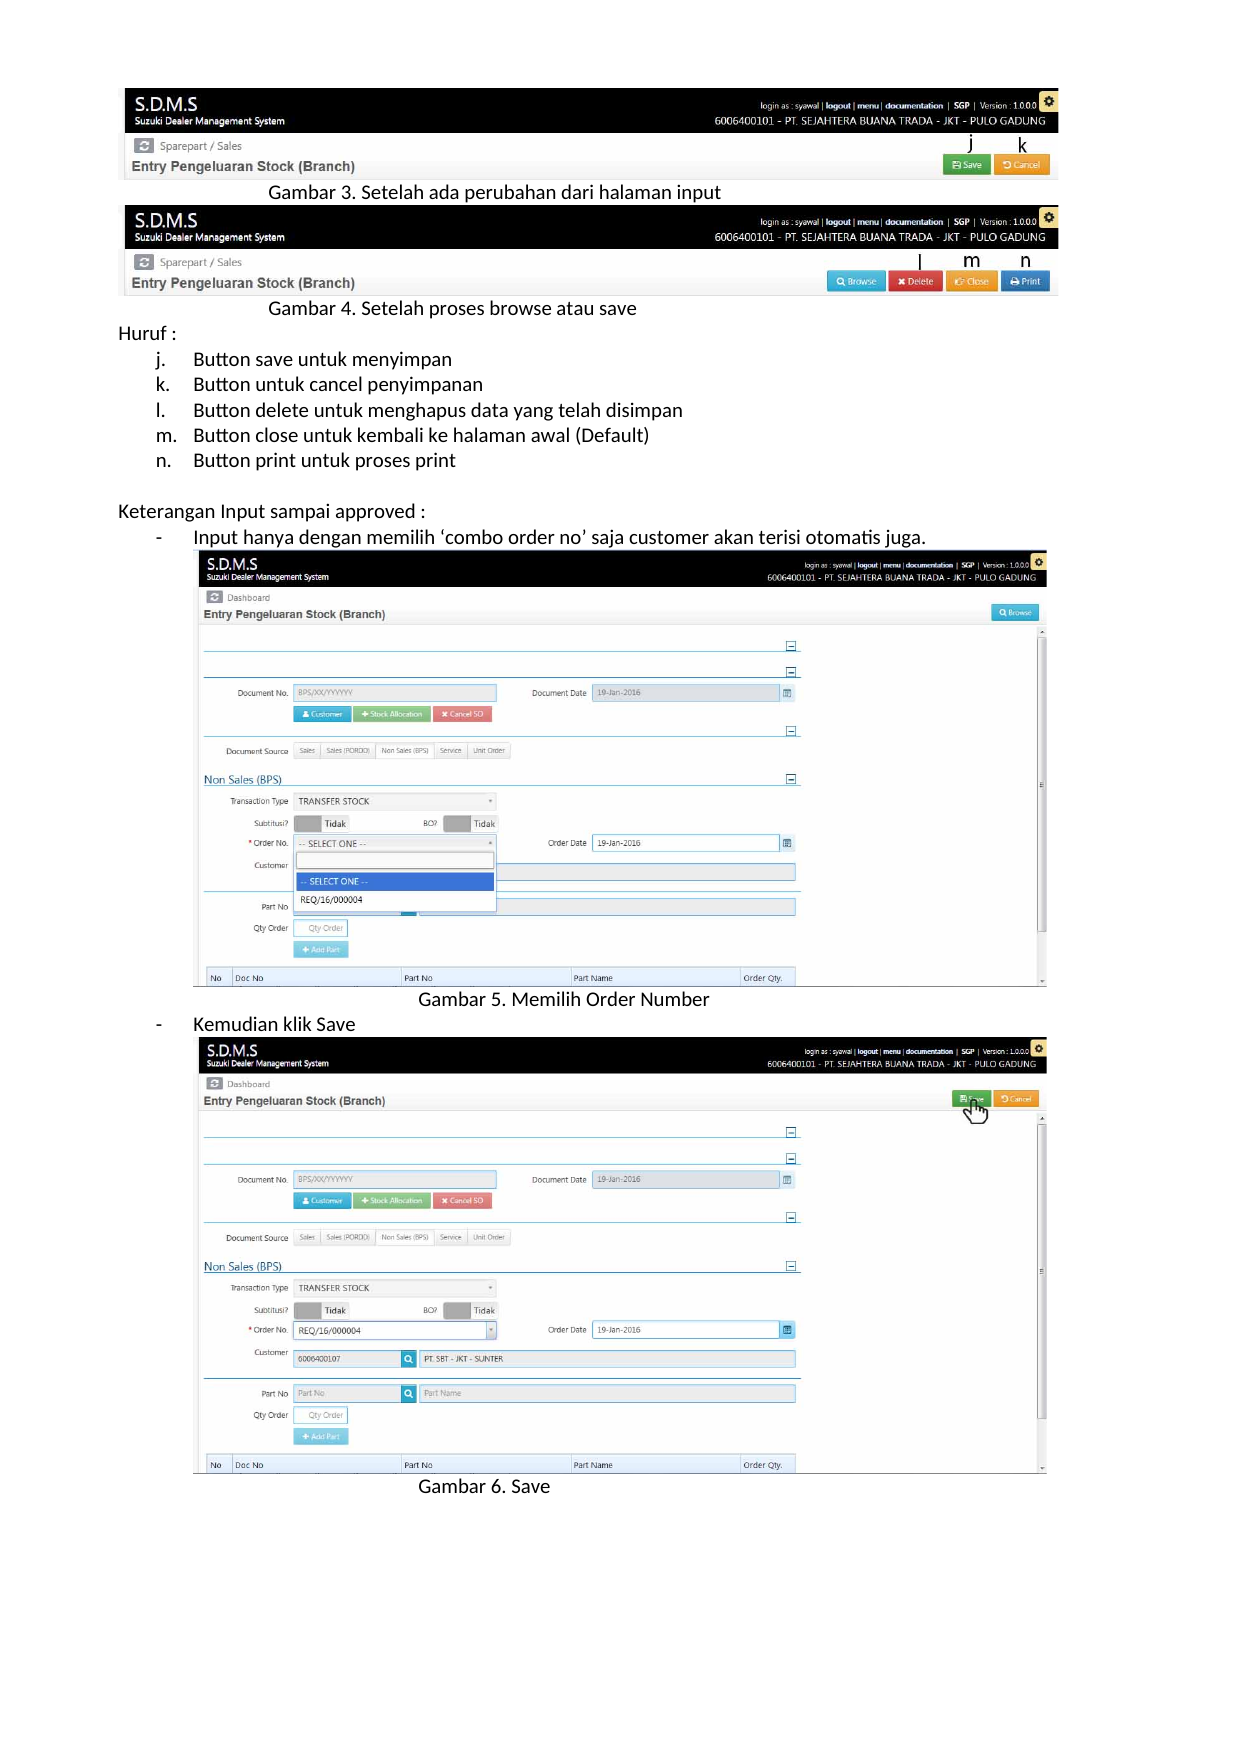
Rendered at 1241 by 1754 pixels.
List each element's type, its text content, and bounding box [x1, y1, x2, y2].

text Gambar 5. Memilih Order Number [343, 986, 1152, 1012]
list Button close untuk kembali ke halaman awal (Default) [156, 422, 1152, 448]
list Button save untuk menyimpan [156, 346, 1152, 371]
list Button delete untuk menghapus data yang telah disimpan [156, 397, 1152, 422]
list Kemudian klik Save [156, 1012, 1152, 1037]
text Gambar 4. Setelah proses browse atau save [193, 295, 1152, 321]
picture [118, 205, 1059, 296]
picture [118, 88, 1059, 180]
text Huruf : [118, 321, 1152, 346]
picture [193, 1037, 1047, 1474]
list Input hanya dengan memilih ‘combo order no’ saja customer akan terisi otomatis juga. [156, 524, 1152, 549]
list Button print untuk proses print [156, 448, 1152, 473]
list Button untuk cancel penyimpanan [156, 371, 1152, 397]
picture [193, 549, 1047, 987]
text Keterangan Input sampai approved : [118, 498, 1152, 524]
text Gambar 6. Save [343, 1473, 1152, 1498]
text Gambar 3. Setelah ada perubahan dari halaman input [193, 179, 1152, 205]
